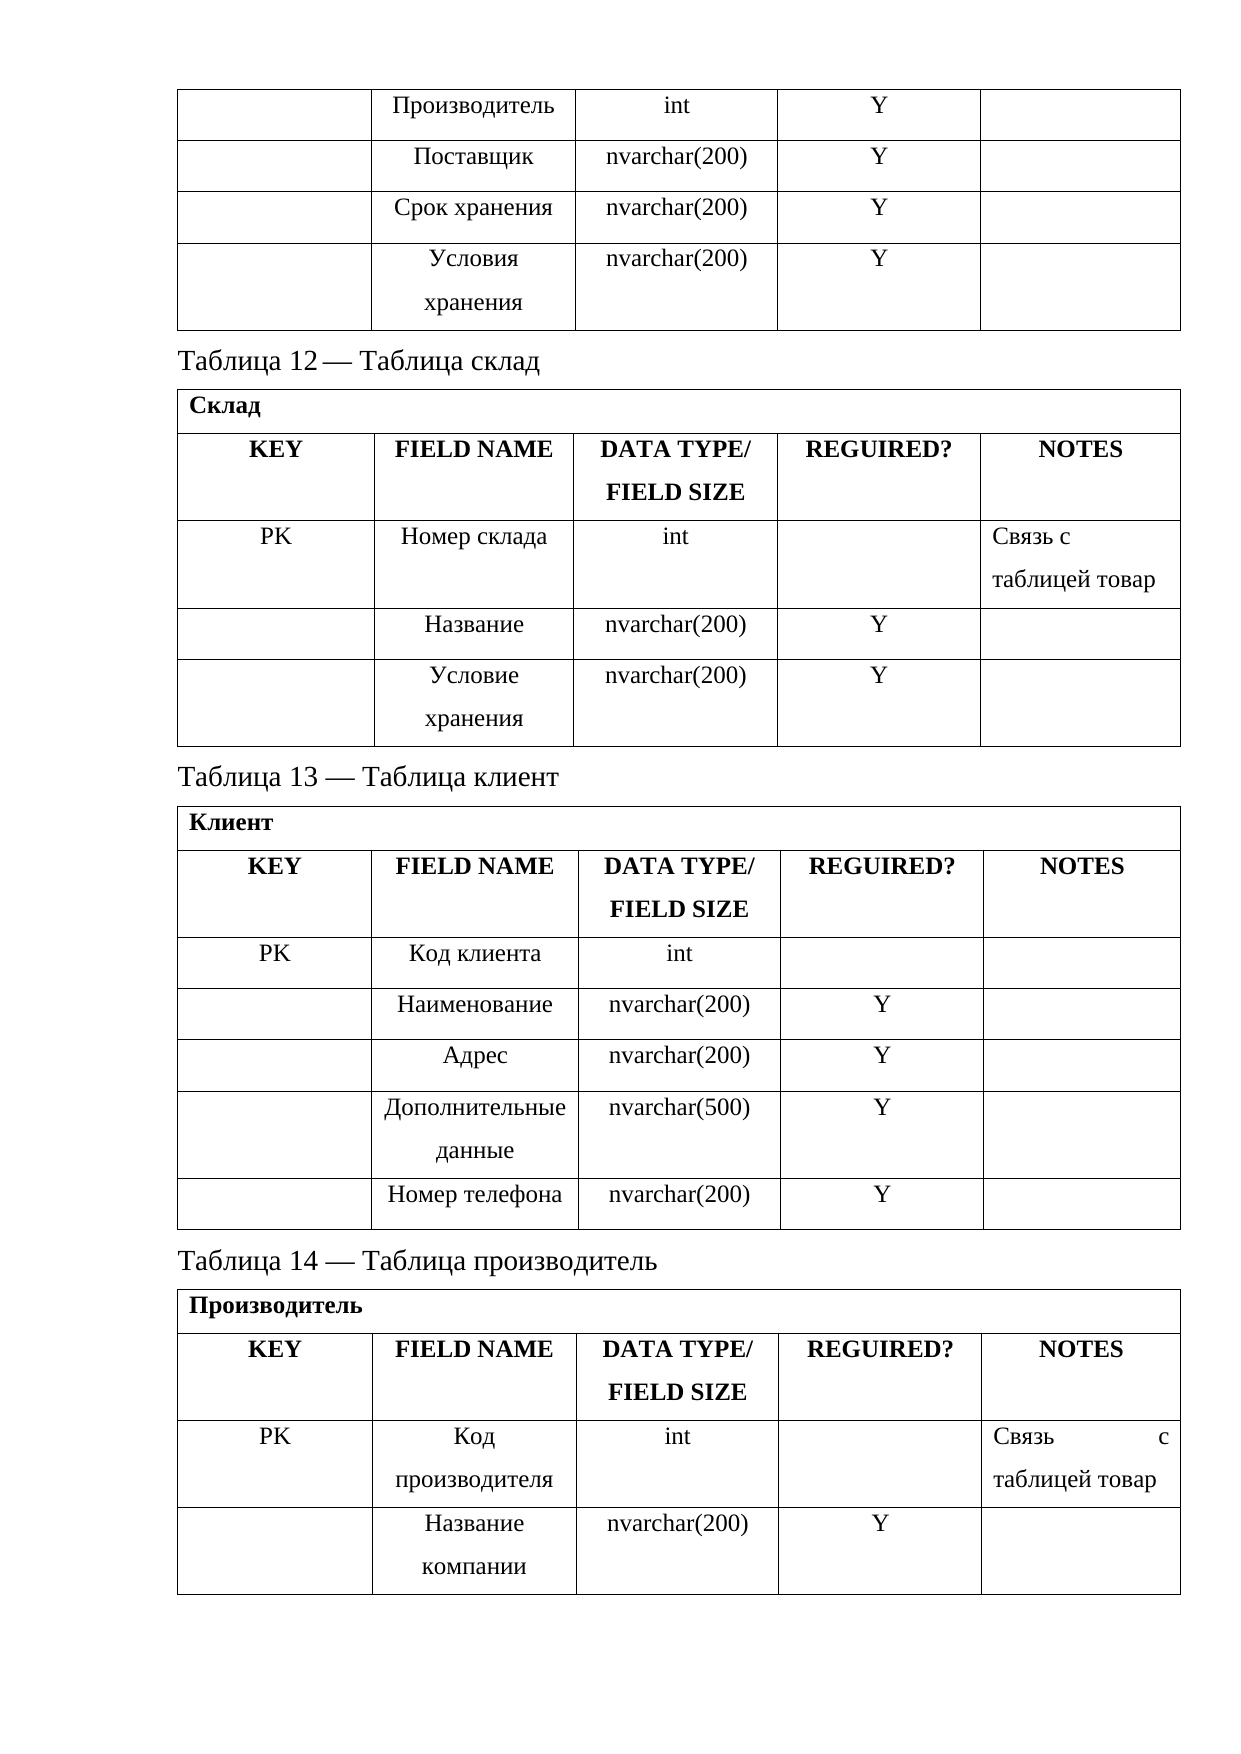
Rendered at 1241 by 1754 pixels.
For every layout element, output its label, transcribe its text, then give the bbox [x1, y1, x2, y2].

table_cell Код клиента [372, 938, 578, 988]
table_cell Условие хранения [375, 660, 573, 746]
table_cell [984, 1040, 1180, 1091]
table_cell Y [781, 989, 983, 1039]
table_cell [178, 192, 371, 242]
table_cell nvarchar(200) [579, 989, 780, 1039]
table_cell Y [778, 660, 980, 746]
table_cell Y [778, 90, 980, 140]
table_cell Наименование [372, 989, 578, 1039]
table_cell KEY [178, 434, 374, 520]
table_header Склад [178, 390, 1180, 433]
table_cell int [579, 938, 780, 988]
table_cell Поставщик [372, 141, 575, 191]
table_cell int [574, 521, 777, 608]
table_cell Y [781, 1040, 983, 1091]
table_cell Адрес [372, 1040, 578, 1091]
table_cell [178, 1092, 371, 1178]
table_cell Производитель [372, 90, 575, 140]
table_cell nvarchar(200) [576, 192, 777, 242]
table_cell Y [778, 192, 980, 242]
table_cell NOTES [981, 434, 1180, 520]
table_cell [981, 609, 1180, 659]
text Таблица 13 — Таблица клиент [177, 759, 1181, 793]
table_cell FIELD NAME [375, 434, 573, 520]
table_cell [178, 660, 374, 746]
table_cell [178, 1508, 372, 1594]
table_cell Номер склада [375, 521, 573, 608]
table_cell nvarchar(200) [579, 1179, 780, 1229]
table_cell Y [779, 1508, 981, 1594]
table_cell Y [781, 1092, 983, 1178]
table_cell [178, 1040, 371, 1091]
table_cell nvarchar(500) [579, 1092, 780, 1178]
table_cell nvarchar(200) [576, 141, 777, 191]
table_cell [981, 90, 1180, 140]
table_header Производитель [178, 1290, 1180, 1333]
table_cell REGUIRED? [781, 851, 983, 937]
table_cell NOTES [982, 1334, 1180, 1420]
table_cell [178, 989, 371, 1039]
table_cell nvarchar(200) [579, 1040, 780, 1091]
table_cell REGUIRED? [779, 1334, 981, 1420]
table_cell REGUIRED? [778, 434, 980, 520]
table_cell NOTES [984, 851, 1180, 937]
table_cell Связь с таблицей товар [981, 521, 1180, 608]
table_cell DATA TYPE/ FIELD SIZE [574, 434, 777, 520]
table_cell Y [778, 609, 980, 659]
text Таблица 14 — Таблица производитель [177, 1243, 1181, 1276]
table_cell [781, 938, 983, 988]
table_cell nvarchar(200) [574, 660, 777, 746]
table_cell [981, 660, 1180, 746]
table_cell Код производителя [373, 1421, 576, 1507]
table_cell DATA TYPE/ FIELD SIZE [577, 1334, 778, 1420]
table_cell [981, 141, 1180, 191]
table_cell int [576, 90, 777, 140]
table_cell Название [375, 609, 573, 659]
table_cell nvarchar(200) [574, 609, 777, 659]
table_cell [779, 1421, 981, 1507]
table_cell Срок хранения [372, 192, 575, 242]
table_cell Y [781, 1179, 983, 1229]
table_cell [981, 192, 1180, 242]
table_cell [984, 989, 1180, 1039]
table_cell Y [778, 141, 980, 191]
table_header Клиент [178, 807, 1180, 850]
text Таблица 12 — Таблица склад [177, 343, 1181, 377]
table_cell Связь с таблицей товар [982, 1421, 1180, 1507]
table_cell PK [178, 521, 374, 608]
table_cell DATA TYPE/ FIELD SIZE [579, 851, 780, 937]
table_cell KEY [178, 851, 371, 937]
table_cell [178, 141, 371, 191]
table_cell [981, 244, 1180, 329]
table_cell Номер телефона [372, 1179, 578, 1229]
table_cell FIELD NAME [372, 851, 578, 937]
table_cell nvarchar(200) [576, 244, 777, 329]
table_cell [984, 938, 1180, 988]
table_cell nvarchar(200) [577, 1508, 778, 1594]
table_cell [178, 90, 371, 140]
table_cell FIELD NAME [373, 1334, 576, 1420]
table_cell Условия хранения [372, 244, 575, 329]
table_cell KEY [178, 1334, 372, 1420]
table_cell Дополнительные данные [372, 1092, 578, 1178]
table_cell Y [778, 244, 980, 329]
table_cell Название компании [373, 1508, 576, 1594]
table_cell [178, 244, 371, 329]
table_cell [982, 1508, 1180, 1594]
table_cell [984, 1179, 1180, 1229]
table_cell PK [178, 1421, 372, 1507]
table_cell [984, 1092, 1180, 1178]
table_cell [178, 609, 374, 659]
table_cell int [577, 1421, 778, 1507]
table_cell PK [178, 938, 371, 988]
table_cell [778, 521, 980, 608]
table_cell [178, 1179, 371, 1229]
